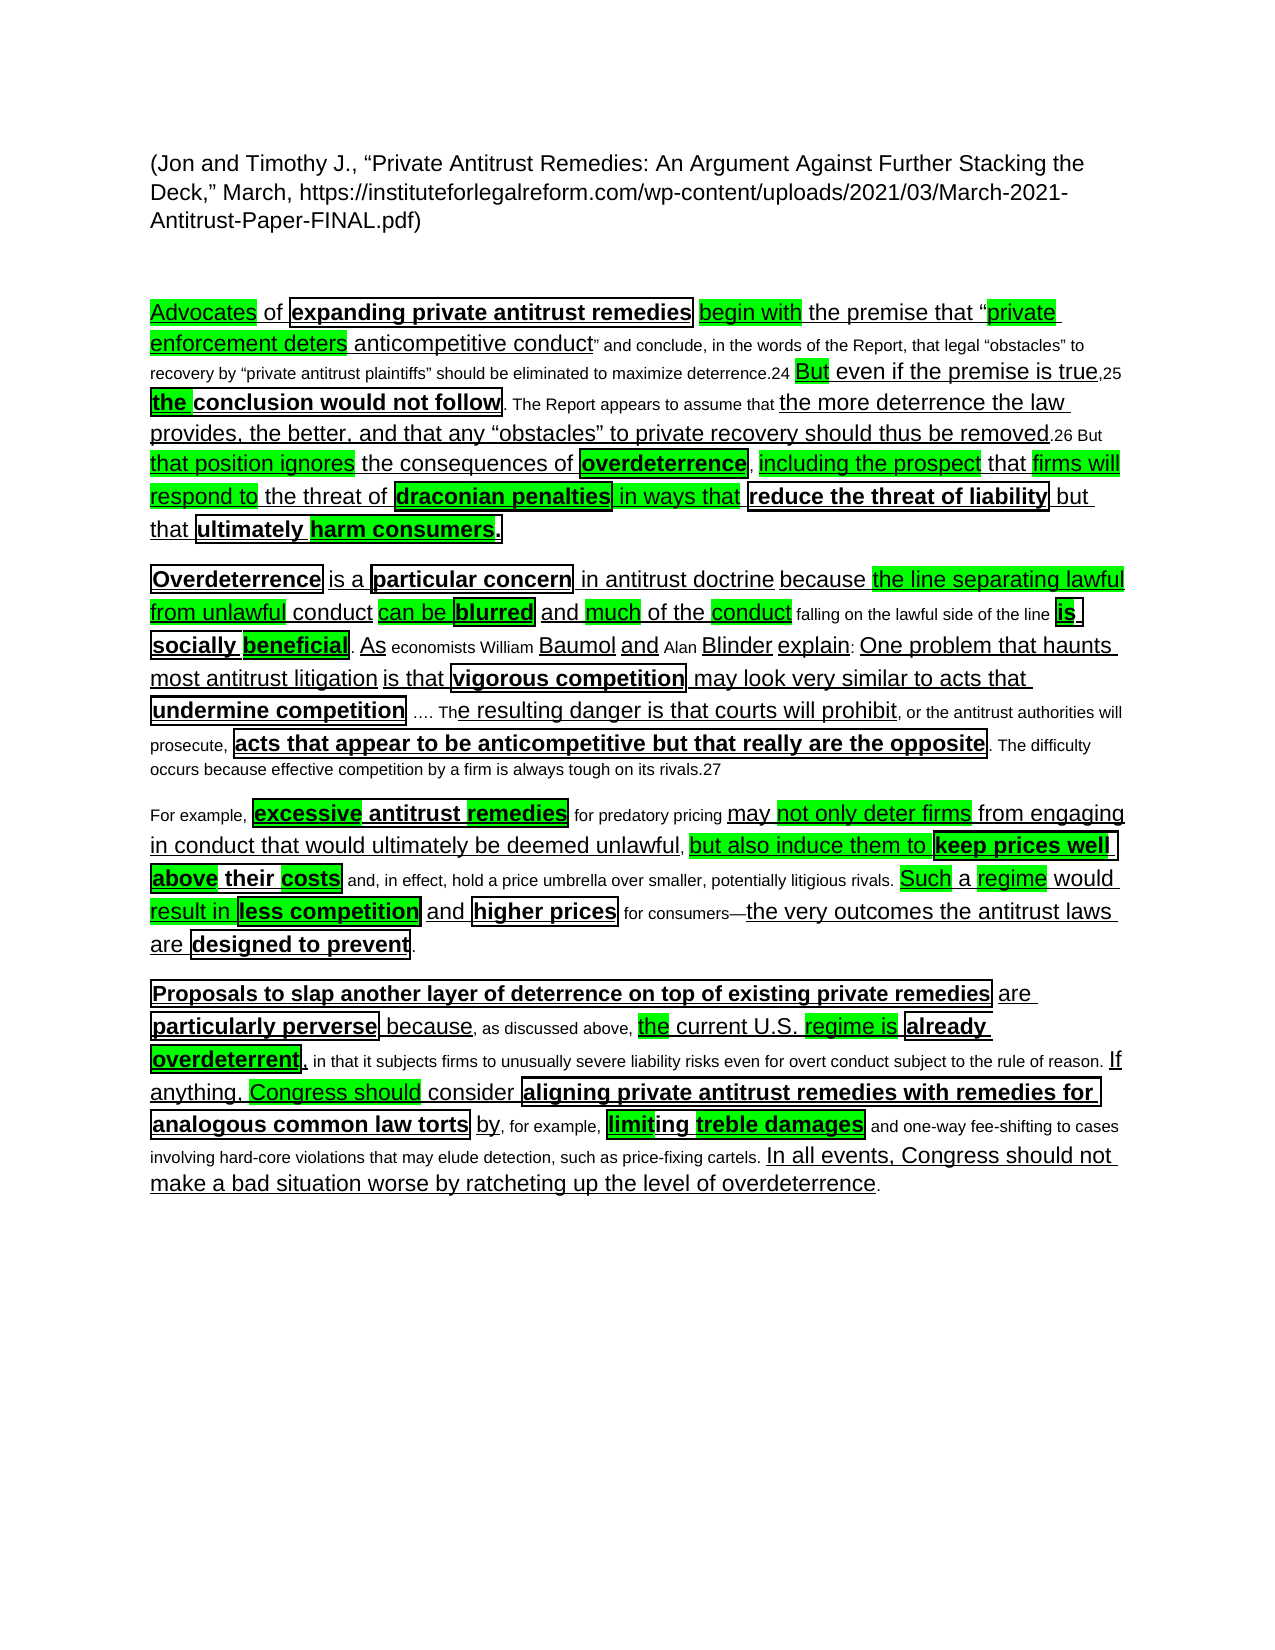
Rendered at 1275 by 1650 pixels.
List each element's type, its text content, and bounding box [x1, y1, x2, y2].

text Advocates of expanding private antitrust remedies begin with the premise that “private enforcement deters anticompetitive conduct” and conclude, in the words of the Report, that legal “obstacles” to recovery by “private antitrust plaintiffs” should be eliminated to maximize deterrence.24 But even if the premise is true,25 the conclusion would not follow. The Report appears to assume that the more deterrence the law provides, the better, and that any “obstacles” to private recovery should thus be removed.26 But that position ignores the consequences of overdeterrence, including the prospect that firms will respond to the threat of draconian penalties in ways that reduce the threat of liability but that ultimately harm consumers. [150, 297, 1125, 544]
text Overdeterrence is a particular concern in antitrust doctrine because the line separating lawful from unlawful conduct can be blurred and much of the conduct falling on the lawful side of the line is socially beneficial. As economists William Baumol and Alan Blinder explain: One problem that haunts most antitrust litigation is that vigorous competition may look very similar to acts that undermine competition …. The resulting danger is that courts will prohibit, or the antitrust authorities will prosecute, acts that appear to be anticompetitive but that really are the opposite. The difficulty occurs because effective competition by a firm is always tough on its rivals.27 [150, 564, 1125, 779]
text Proposals to slap another layer of deterrence on top of existing private remedies are particularly perverse because, as discussed above, the current U.S. regime is already overdeterrent, in that it subjects firms to unusually severe liability risks even for overt conduct subject to the rule of reason. If anything, Congress should consider aligning private antitrust remedies with remedies for analogous common law torts by, for example, limiting treble damages and one-way fee-shifting to cases involving hard-core violations that may elude detection, such as price-fixing cartels. In all events, Congress should not make a bad situation worse by ratcheting up the level of overdeterrence. [150, 979, 1125, 1197]
text For example, excessive antitrust remedies for predatory pricing may not only deter firms from engaging in conduct that would ultimately be deemed unlawful, but also induce them to keep prices well above their costs and, in effect, hold a price umbrella over smaller, potentially litigious rivals. Such a regime would result in less competition and higher prices for consumers—the very outcomes the antitrust laws are designed to prevent. [150, 797, 1125, 960]
text (Jon and Timothy J., “Private Antitrust Remedies: An Argument Against Further Stacking the Deck,” March, https://instituteforlegalreform.com/wp-content/uploads/2021/03/March-2021-Antitrust-Paper-FINAL.pdf) [150, 150, 1125, 233]
